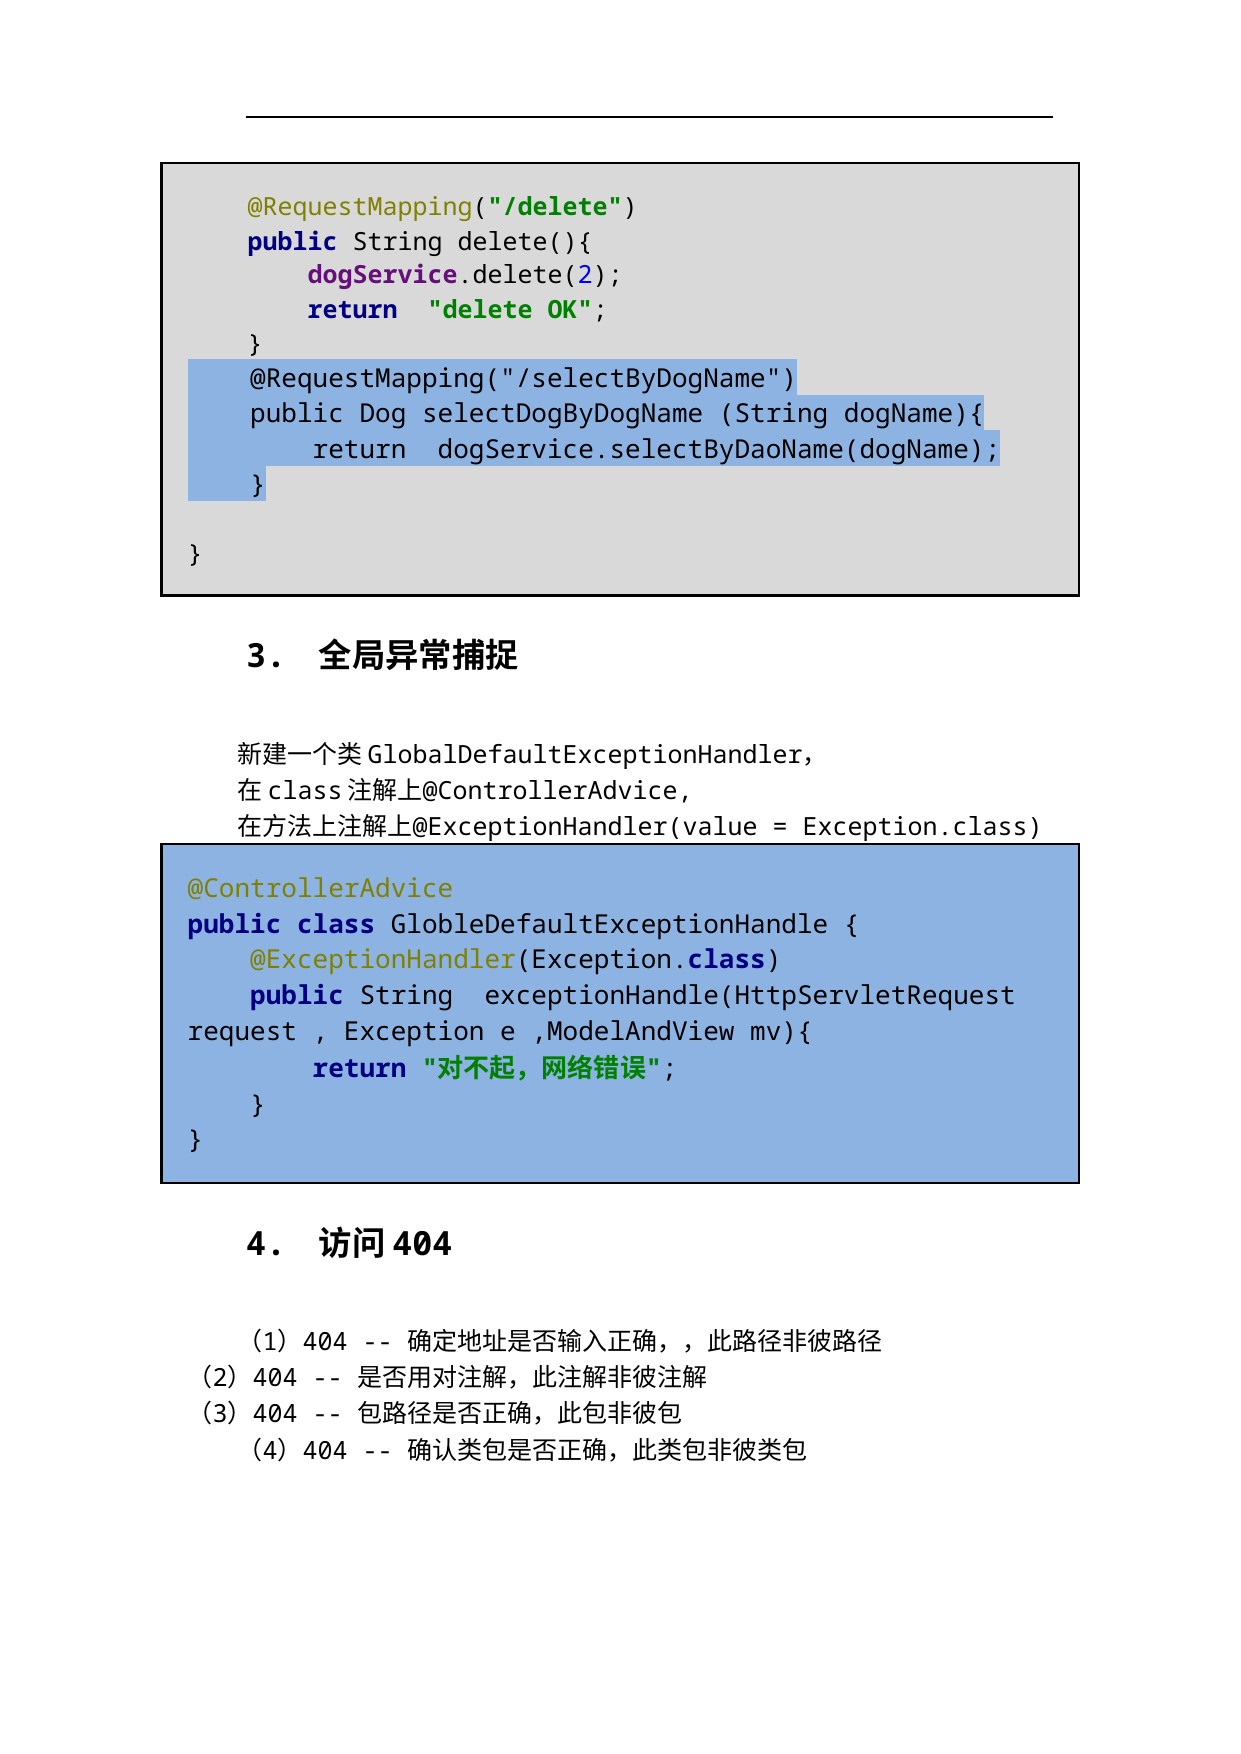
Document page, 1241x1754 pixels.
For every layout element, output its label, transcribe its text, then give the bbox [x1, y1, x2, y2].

text 在方法上注解上@ExceptionHandler(value = Exception.class) [187, 807, 1053, 843]
text 新建一个类GlobalDefaultExceptionHandler， [187, 734, 1053, 771]
subtitle 访问404 [246, 1216, 1053, 1265]
text 在class注解上@ControllerAdvice, [187, 771, 1053, 807]
subtitle 全局异常捕捉 [246, 629, 1053, 678]
text （4）404 -- 确认类包是否正确，此类包非彼类包 [187, 1430, 1053, 1466]
text （1）404 -- 确定地址是否输入正确，，此路径非彼路径 （2）404 -- 是否用对注解，此注解非彼注解 （3）404 -- 包路径是否正确，此包非彼包 [187, 1321, 1053, 1430]
text @ControllerAdvice public class GlobleDefaultExceptionHandle { @ExceptionHandler(Exception.class) public String exceptionHandle(HttpServletRequest request , Exception e ,ModelAndView mv){ return "对不起，网络错误"; } } [163, 845, 1078, 1182]
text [163, 164, 1078, 594]
